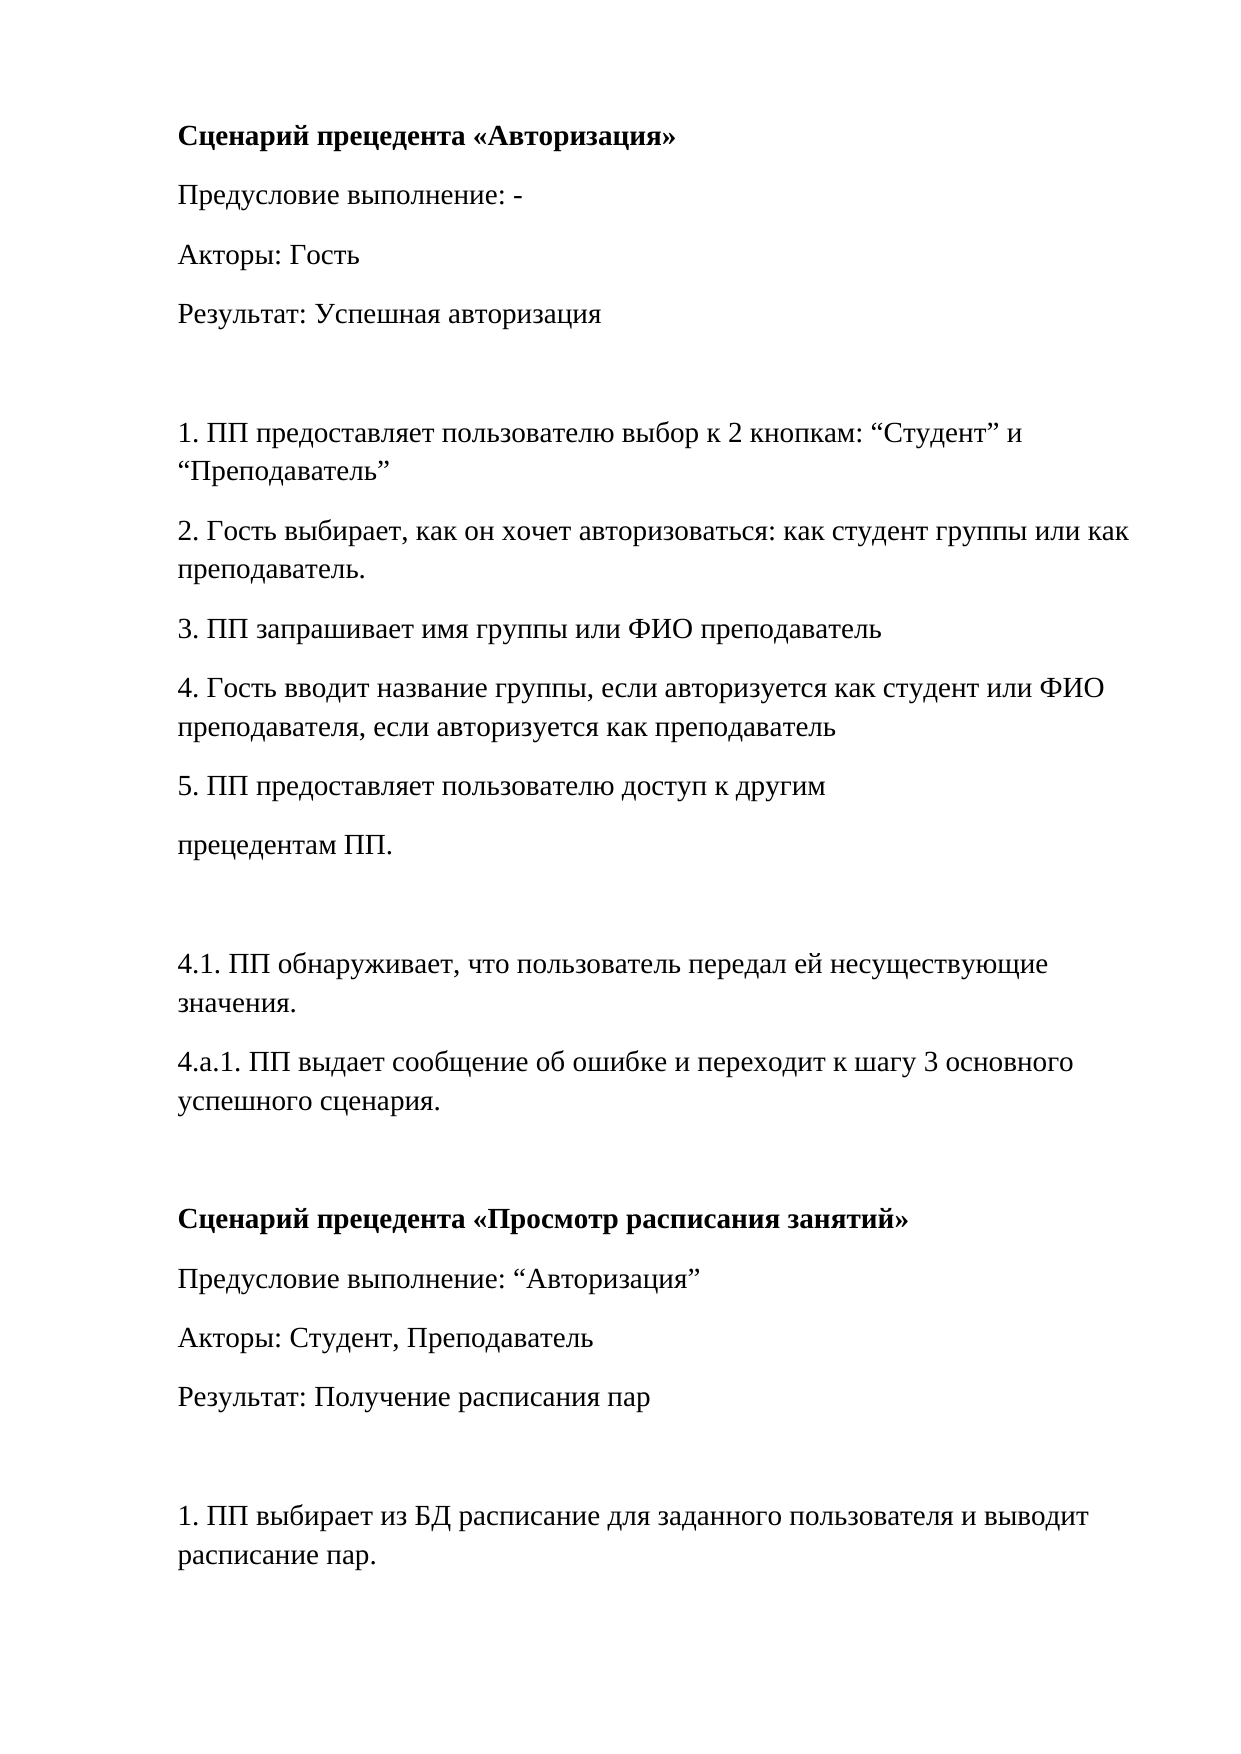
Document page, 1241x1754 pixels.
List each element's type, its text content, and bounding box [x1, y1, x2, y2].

text Сценарий прецедента «Авторизация» [177, 118, 1152, 152]
text 5. ПП предоставляет пользователю доступ к другим [177, 768, 1152, 802]
text 3. ПП запрашивает имя группы или ФИО преподаватель [177, 611, 1152, 644]
text Предусловие выполнение: “Авторизация” [177, 1261, 1152, 1294]
text 4. Гость вводит название группы, если авторизуется как студент или ФИО преподавателя, если авторизуется как преподаватель [177, 670, 1152, 742]
text Акторы: Студент, Преподаватель [177, 1320, 1152, 1354]
text 4.а.1. ПП выдает сообщение об ошибке и переходит к шагу 3 основного успешного сценария. [177, 1044, 1152, 1116]
text Сценарий прецедента «Просмотр расписания занятий» [177, 1201, 1152, 1235]
text Предусловие выполнение: - [177, 177, 1152, 211]
text прецедентам ПП. [177, 827, 1152, 861]
text Акторы: Гость [177, 237, 1152, 270]
text Результат: Получение расписания пар [177, 1379, 1152, 1413]
text 4.1. ПП обнаруживает, что пользователь передал ей несуществующие значения. [177, 946, 1152, 1018]
text 1. ПП выбирает из БД расписание для заданного пользователя и выводит расписание пар. [177, 1498, 1152, 1570]
text 1. ПП предоставляет пользователю выбор к 2 кнопкам: “Студент” и “Преподаватель” [177, 415, 1152, 487]
text 2. Гость выбирает, как он хочет авторизоваться: как студент группы или как преподаватель. [177, 513, 1152, 585]
text Результат: Успешная авторизация [177, 296, 1152, 330]
